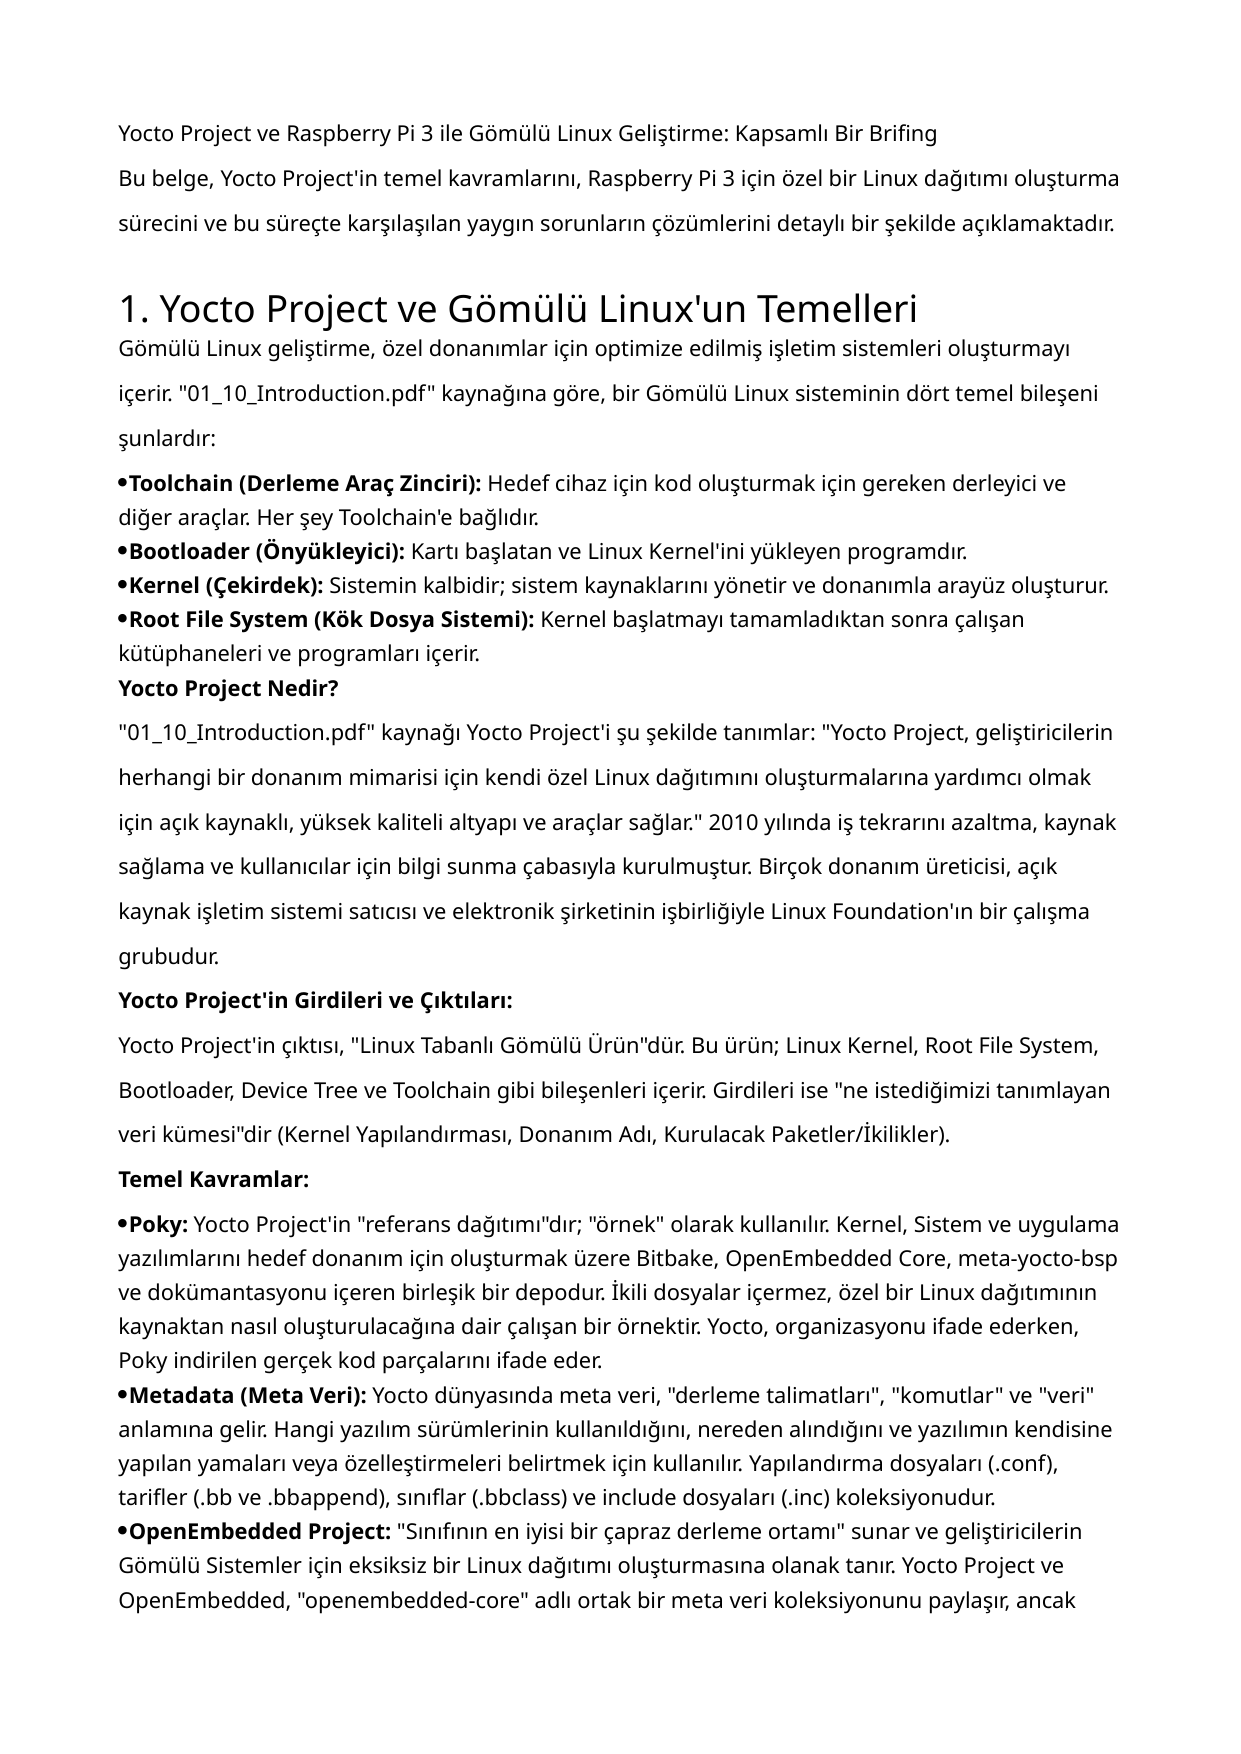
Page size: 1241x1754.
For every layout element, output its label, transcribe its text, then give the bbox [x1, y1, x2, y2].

text Yocto Project'in çıktısı, "Linux Tabanlı Gömülü Ürün"dür. Bu ürün; Linux Kernel, Root File System, Bootloader, Device Tree ve Toolchain gibi bileşenleri içerir. Girdileri ise "ne istediğimizi tanımlayan veri kümesi"dir (Kernel Yapılandırması, Donanım Adı, Kurulacak Paketler/İkilikler). [118, 1030, 1122, 1149]
list Metadata (Meta Veri): Yocto dünyasında meta veri, "derleme talimatları", "komutlar" ve "veri" anlamına gelir. Hangi yazılım sürümlerinin kullanıldığını, nereden alındığını ve yazılımın kendisine yapılan yamaları veya özelleştirmeleri belirtmek için kullanılır. Yapılandırma dosyaları (.conf), tarifler (.bb ve .bbappend), sınıflar (.bbclass) ve include dosyaları (.inc) koleksiyonudur. [118, 1379, 1122, 1512]
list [118, 1516, 1122, 1614]
list Bootloader (Önyükleyici): Kartı başlatan ve Linux Kernel'ini yükleyen programdır. [118, 536, 1122, 566]
text Yocto Project'in Girdileri ve Çıktıları: [118, 985, 1122, 1015]
list Toolchain (Derleme Araç Zinciri): Hedef cihaz için kod oluşturmak için gereken derleyici ve diğer araçlar. Her şey Toolchain'e bağlıdır. [118, 467, 1122, 531]
list Poky: Yocto Project'in "referans dağıtımı"dır; "örnek" olarak kullanılır. Kernel, Sistem ve uygulama yazılımlarını hedef donanım için oluşturmak üzere Bitbake, OpenEmbedded Core, meta-yocto-bsp ve dokümantasyonu içeren birleşik bir depodur. İkili dosyalar içermez, özel bir Linux dağıtımının kaynaktan nasıl oluşturulacağına dair çalışan bir örnektir. Yocto, organizasyonu ifade ederken, Poky indirilen gerçek kod parçalarını ifade eder. [118, 1209, 1122, 1375]
subtitle 1. Yocto Project ve Gömülü Linux'un Temelleri [118, 252, 1122, 333]
text Yocto Project ve Raspberry Pi 3 ile Gömülü Linux Geliştirme: Kapsamlı Bir Brifing [118, 118, 1122, 148]
text Temel Kavramlar: [118, 1164, 1122, 1194]
text Yocto Project Nedir? [118, 672, 1122, 702]
text Bu belge, Yocto Project'in temel kavramlarını, Raspberry Pi 3 için özel bir Linux dağıtımı oluşturma sürecini ve bu süreçte karşılaşılan yaygın sorunların çözümlerini detaylı bir şekilde açıklamaktadır. [118, 163, 1122, 237]
text "01_10_Introduction.pdf" kaynağı Yocto Project'i şu şekilde tanımlar: "Yocto Project, geliştiricilerin herhangi bir donanım mimarisi için kendi özel Linux dağıtımını oluşturmalarına yardımcı olmak için açık kaynaklı, yüksek kaliteli altyapı ve araçlar sağlar." 2010 yılında iş tekrarını azaltma, kaynak sağlama ve kullanıcılar için bilgi sunma çabasıyla kurulmuştur. Birçok donanım üreticisi, açık kaynak işletim sistemi satıcısı ve elektronik şirketinin işbirliğiyle Linux Foundation'ın bir çalışma grubudur. [118, 717, 1122, 970]
list Root File System (Kök Dosya Sistemi): Kernel başlatmayı tamamladıktan sonra çalışan kütüphaneleri ve programları içerir. [118, 604, 1122, 668]
list Kernel (Çekirdek): Sistemin kalbidir; sistem kaynaklarını yönetir ve donanımla arayüz oluşturur. [118, 570, 1122, 600]
text Gömülü Linux geliştirme, özel donanımlar için optimize edilmiş işletim sistemleri oluşturmayı içerir. "01_10_Introduction.pdf" kaynağına göre, bir Gömülü Linux sisteminin dört temel bileşeni şunlardır: [118, 333, 1122, 453]
